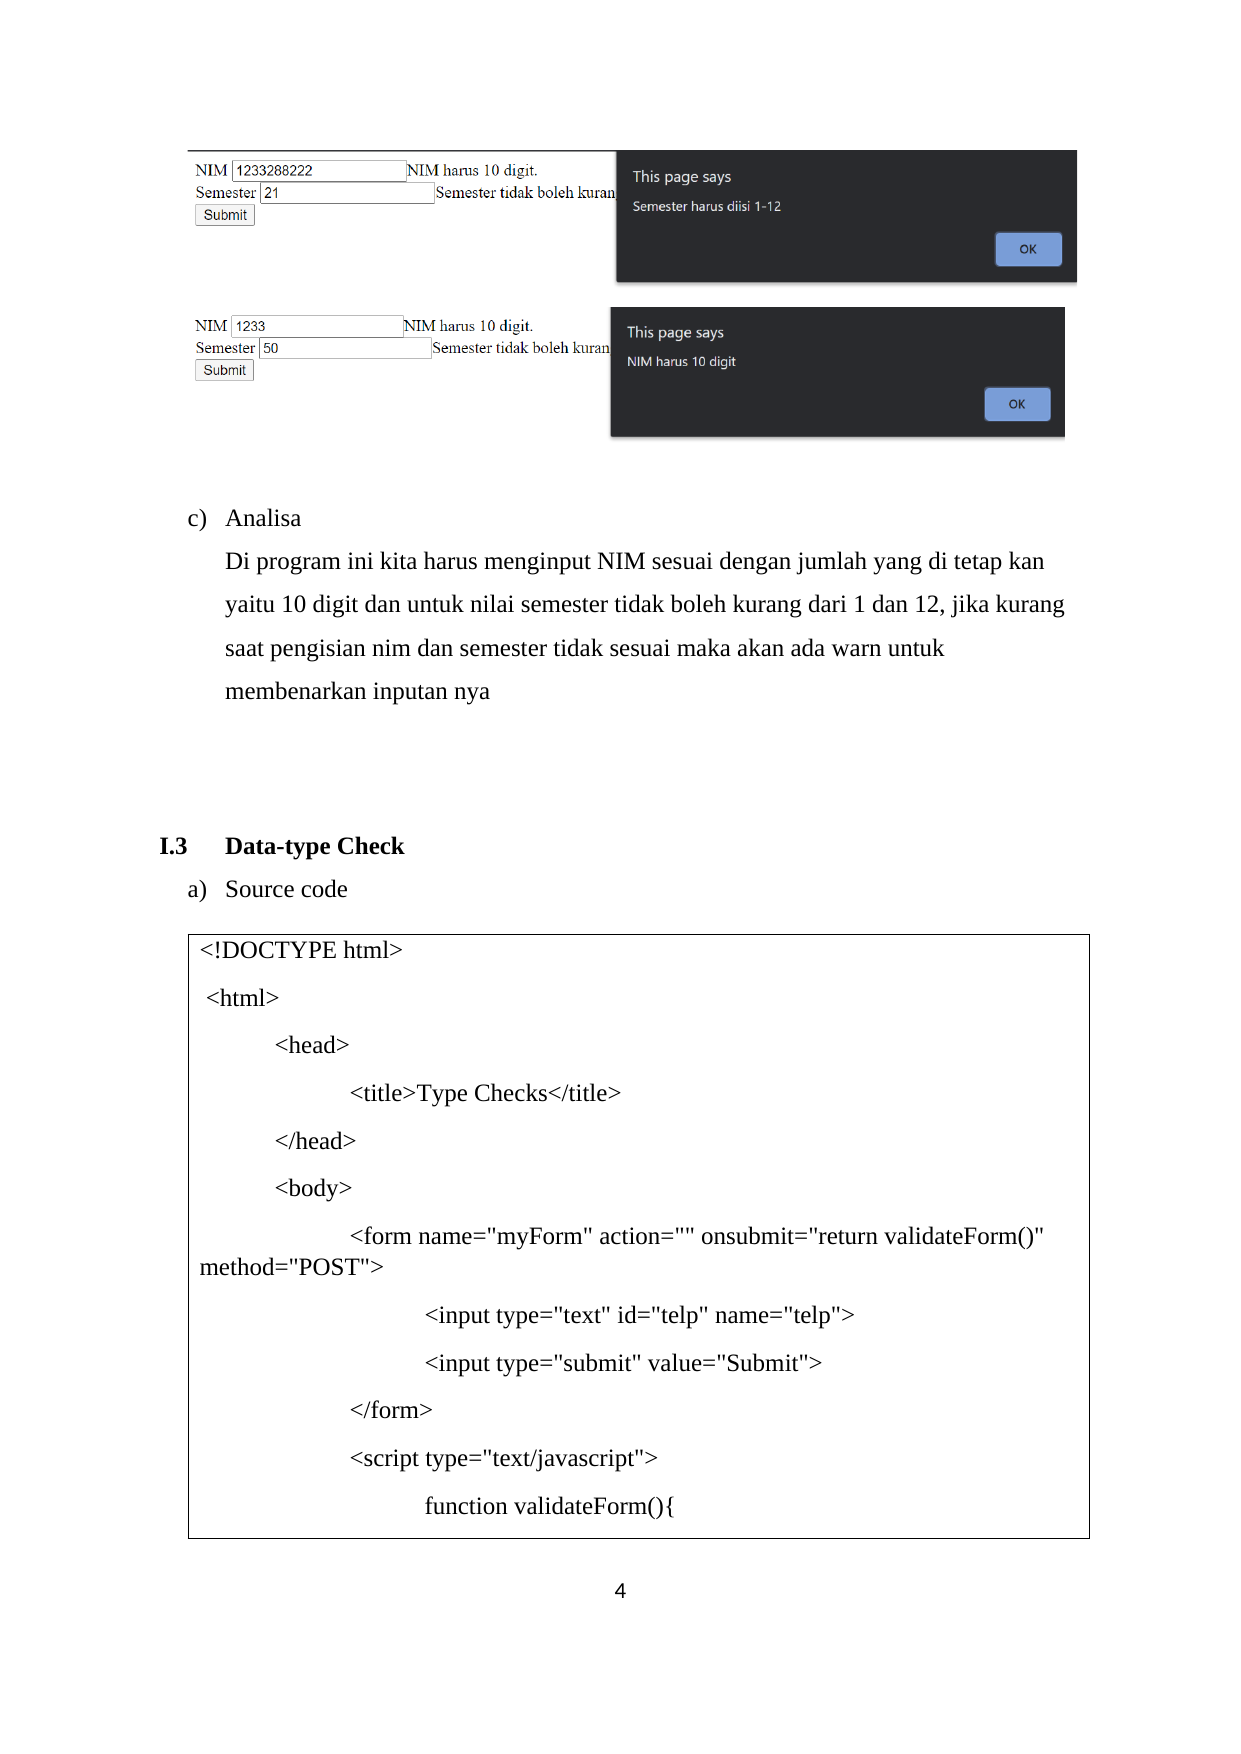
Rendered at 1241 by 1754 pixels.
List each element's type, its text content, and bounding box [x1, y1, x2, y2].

list Source code [187, 874, 1090, 903]
picture [187, 307, 1065, 473]
list Analisa [187, 503, 1090, 532]
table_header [189, 935, 1089, 1538]
picture [187, 150, 1078, 294]
list Di program ini kita harus menginput NIM sesuai dengan jumlah yang di tetap kan yaitu 10 digit dan untuk nilai semester tidak boleh kurang dari 1 dan 12, jika kurang saat pengisian nim dan semester tidak sesuai maka akan ada warn untuk membenarkan inputan nya [225, 546, 1090, 704]
list Data-type Check [187, 831, 1090, 860]
